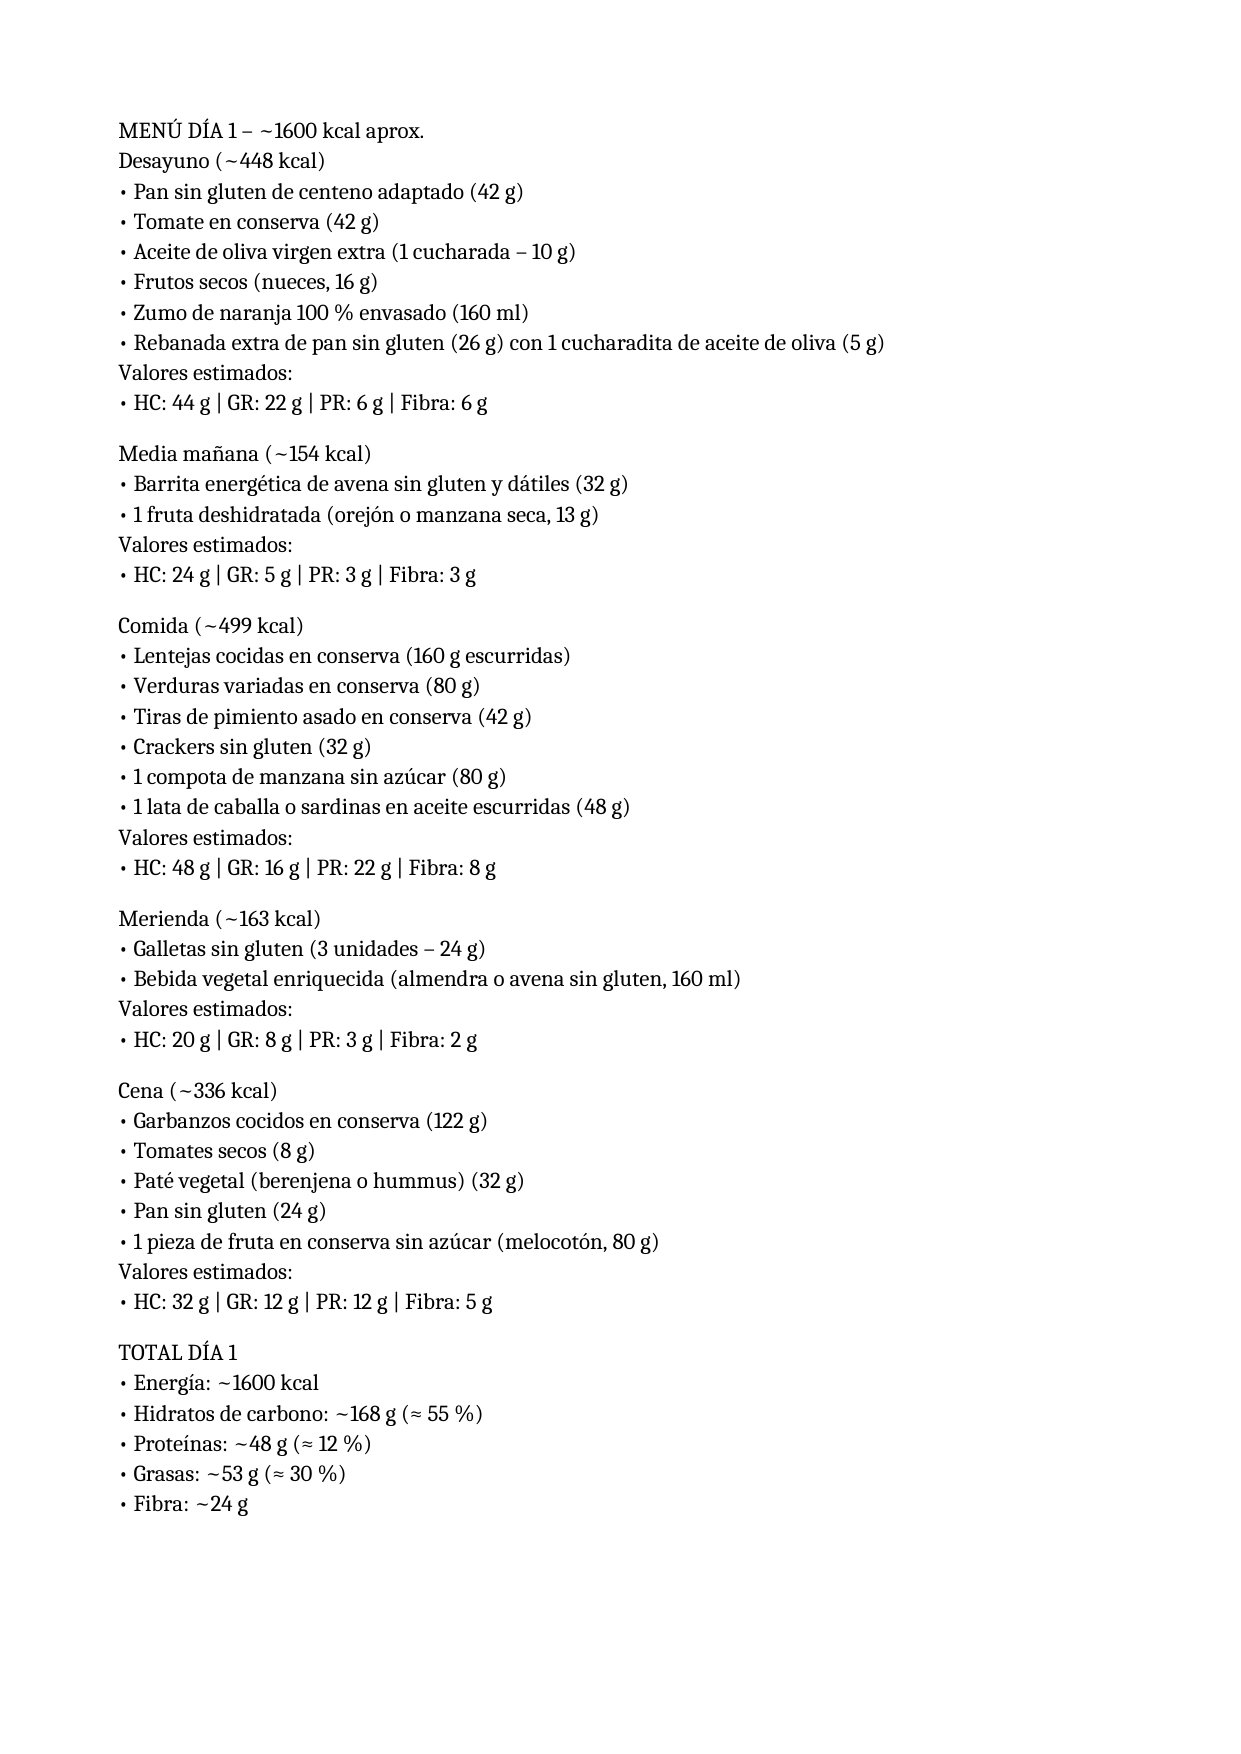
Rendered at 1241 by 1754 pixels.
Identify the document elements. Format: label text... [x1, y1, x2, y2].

text Merienda (~163 kcal) • Galletas sin gluten (3 unidades – 24 g) • Bebida vegetal enriquecida (almendra o avena sin gluten, 160 ml) Valores estimados: • HC: 20 g | GR: 8 g | PR: 3 g | Fibra: 2 g [118, 906, 1122, 1053]
text MENÚ DÍA 1 – ~1600 kcal aprox. Desayuno (~448 kcal) • Pan sin gluten de centeno adaptado (42 g) • Tomate en conserva (42 g) • Aceite de oliva virgen extra (1 cucharada – 10 g) • Frutos secos (nueces, 16 g) • Zumo de naranja 100 % envasado (160 ml) • Rebanada extra de pan sin gluten (26 g) con 1 cucharadita de aceite de oliva (5 g) Valores estimados: • HC: 44 g | GR: 22 g | PR: 6 g | Fibra: 6 g [118, 118, 1122, 416]
text Comida (~499 kcal) • Lentejas cocidas en conserva (160 g escurridas) • Verduras variadas en conserva (80 g) • Tiras de pimiento asado en conserva (42 g) • Crackers sin gluten (32 g) • 1 compota de manzana sin azúcar (80 g) • 1 lata de caballa o sardinas en aceite escurridas (48 g) Valores estimados: • HC: 48 g | GR: 16 g | PR: 22 g | Fibra: 8 g [118, 613, 1122, 881]
text Media mañana (~154 kcal) • Barrita energética de avena sin gluten y dátiles (32 g) • 1 fruta deshidratada (orejón o manzana seca, 13 g) Valores estimados: • HC: 24 g | GR: 5 g | PR: 3 g | Fibra: 3 g [118, 441, 1122, 588]
text TOTAL DÍA 1 • Energía: ~1600 kcal • Hidratos de carbono: ~168 g (≈ 55 %) • Proteínas: ~48 g (≈ 12 %) • Grasas: ~53 g (≈ 30 %) • Fibra: ~24 g [118, 1340, 1122, 1517]
text Cena (~336 kcal) • Garbanzos cocidos en conserva (122 g) • Tomates secos (8 g) • Paté vegetal (berenjena o hummus) (32 g) • Pan sin gluten (24 g) • 1 pieza de fruta en conserva sin azúcar (melocotón, 80 g) Valores estimados: • HC: 32 g | GR: 12 g | PR: 12 g | Fibra: 5 g [118, 1077, 1122, 1315]
